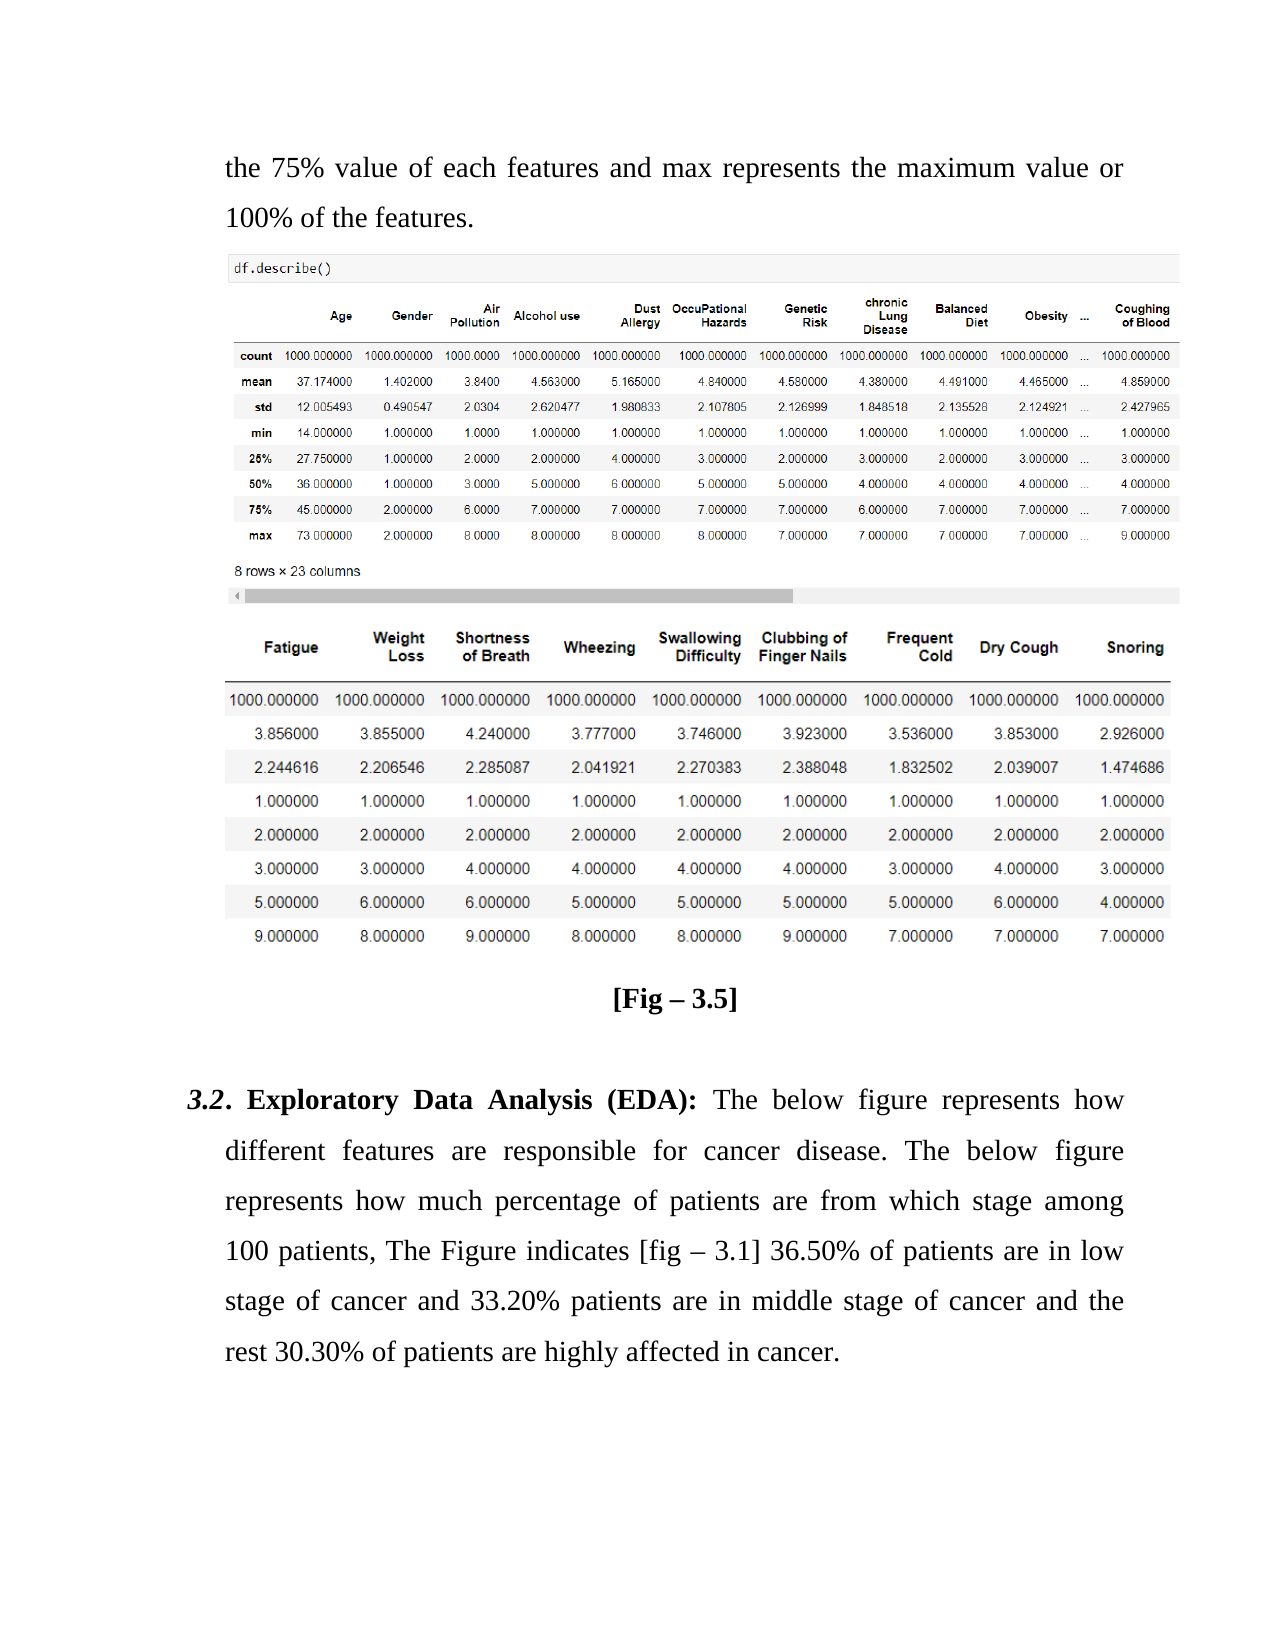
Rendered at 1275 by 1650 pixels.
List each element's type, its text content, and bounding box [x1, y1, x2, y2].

list [Fig – 3.5] [225, 982, 1125, 1015]
list . Exploratory Data Analysis (EDA): The below figure represents how different features are responsible for cancer disease. The below figure represents how much percentage of patients are from which stage among 100 patients, The Figure indicates [fig – 3.1] 36.50% of patients are in low stage of cancer and 33.20% patients are in middle stage of cancer and the rest 30.30% of patients are highly affected in cancer. [187, 1082, 1125, 1367]
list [187, 150, 1125, 234]
picture [225, 617, 1180, 968]
picture [225, 250, 1180, 604]
